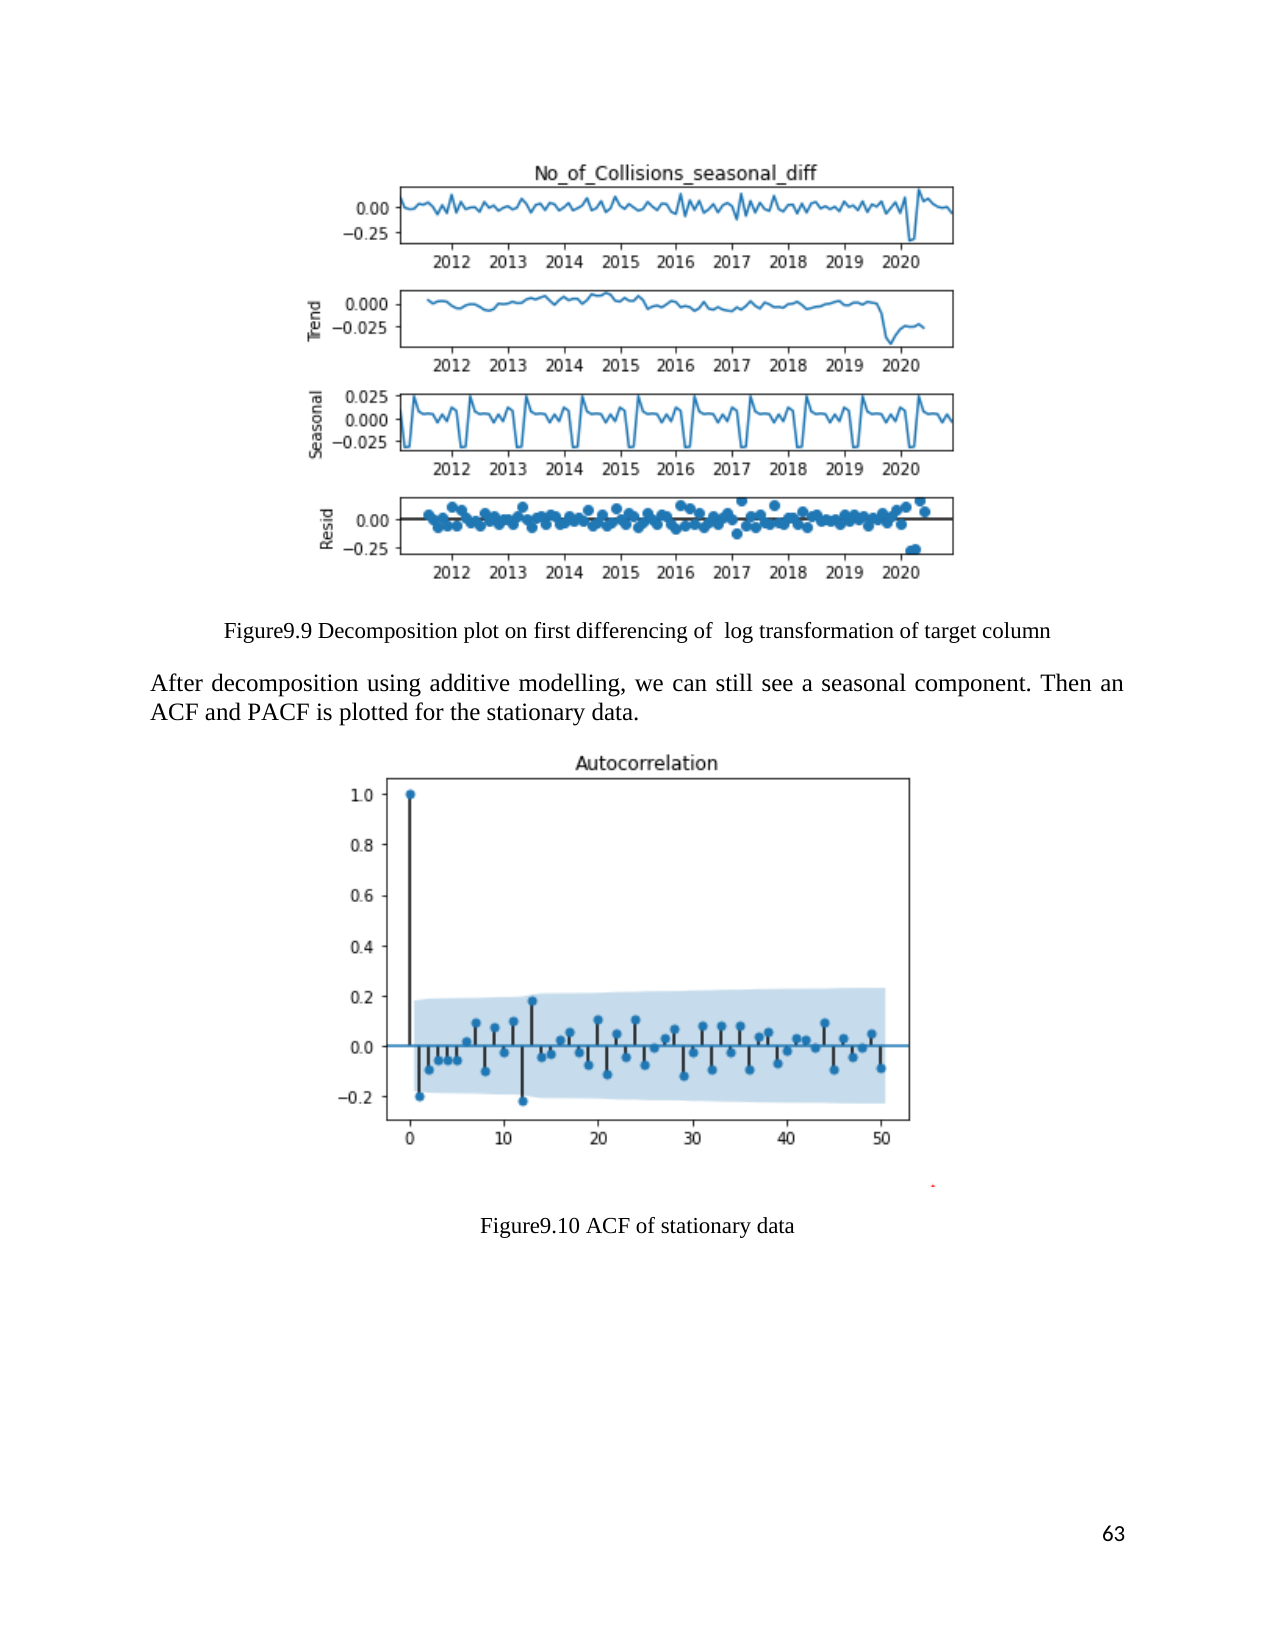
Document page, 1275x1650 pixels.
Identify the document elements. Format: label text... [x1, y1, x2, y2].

text Figure9.10 ACF of stationary data [150, 1212, 1125, 1238]
text After decomposition using additive modelling, we can still see a seasonal component. Then an ACF and PACF is plotted for the stationary data. [150, 668, 1125, 726]
picture [300, 150, 976, 593]
picture [338, 751, 937, 1187]
text Figure9.9 Decomposition plot on first differencing of log transformation of target column [150, 617, 1125, 643]
